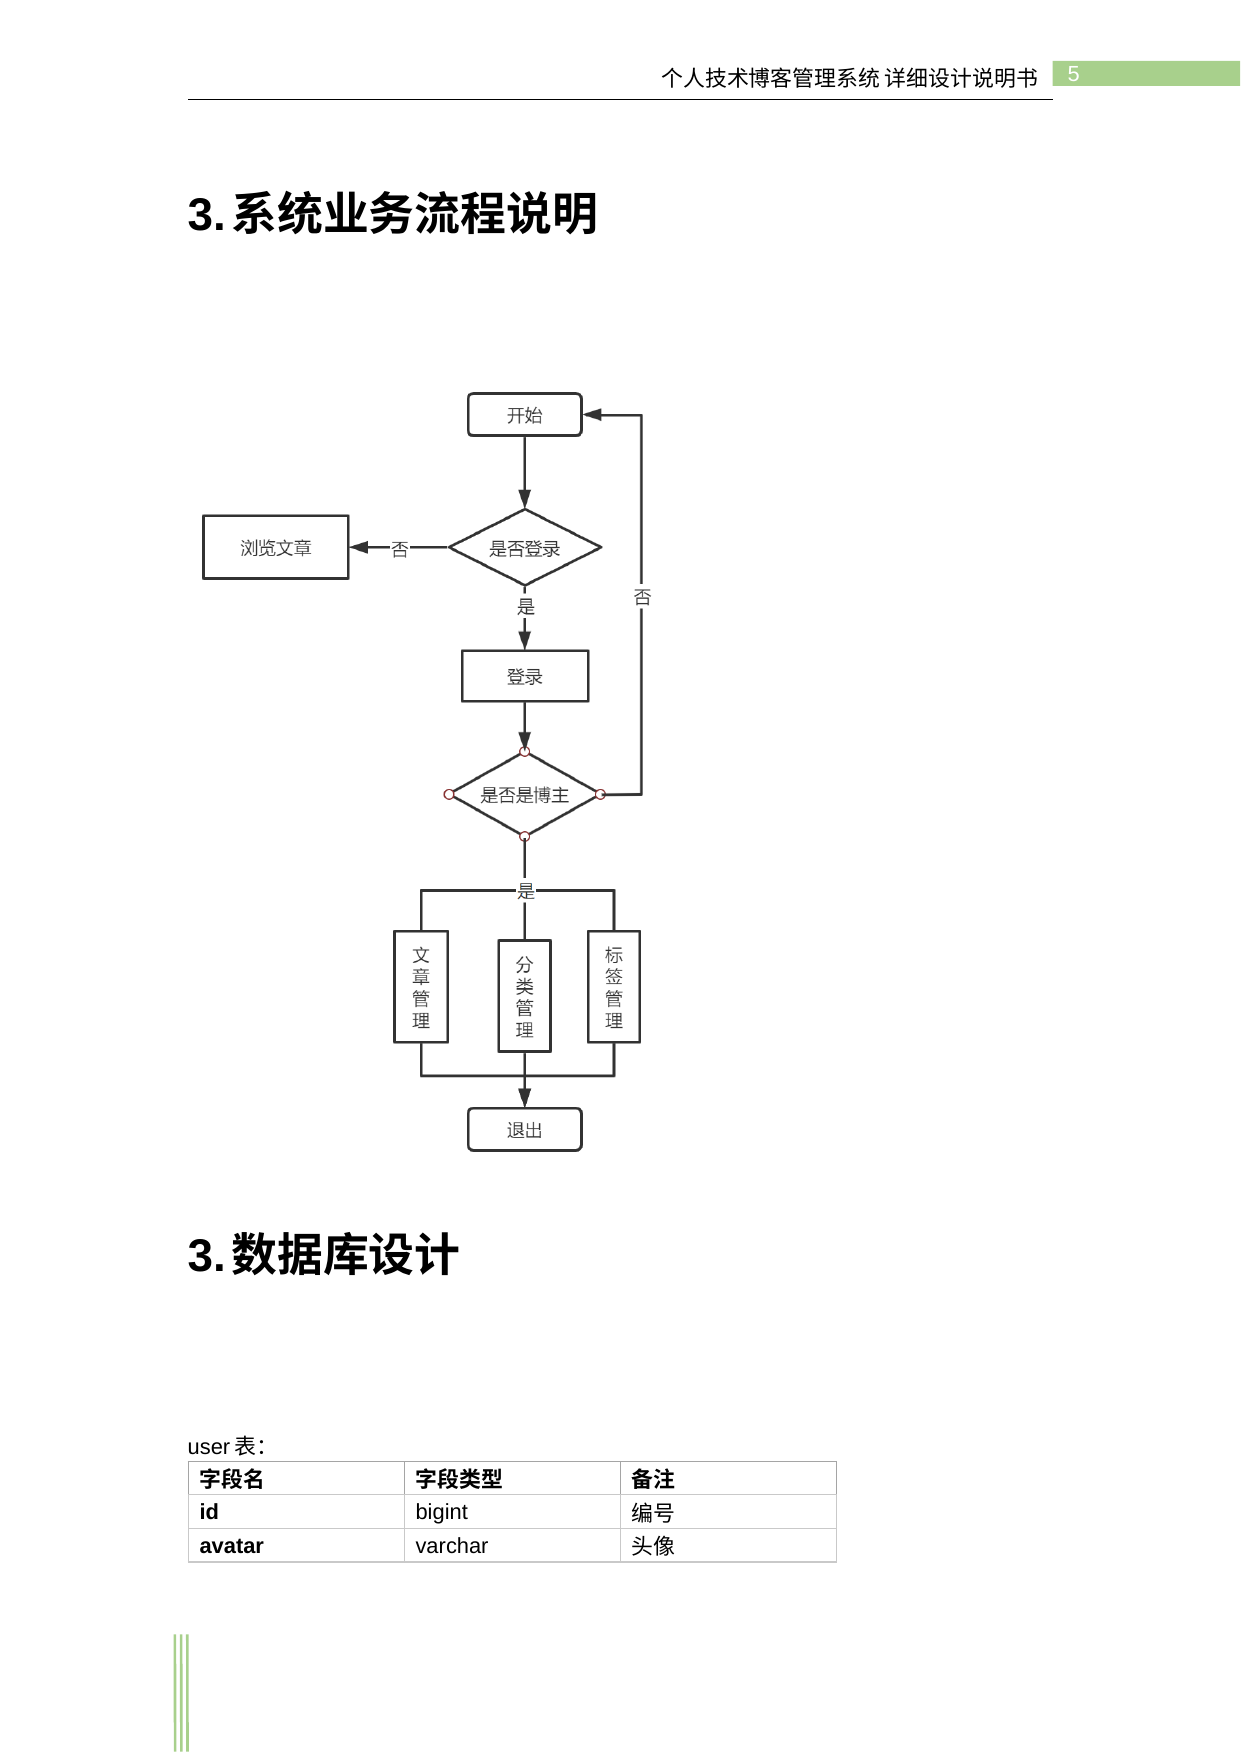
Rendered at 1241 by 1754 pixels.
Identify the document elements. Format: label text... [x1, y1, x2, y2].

table_cell id [189, 1495, 404, 1528]
table_cell 编号 [621, 1495, 836, 1528]
picture [187, 387, 750, 1167]
table_cell bigint [405, 1495, 620, 1528]
table_cell avatar [189, 1529, 404, 1561]
table_header 字段类型 [405, 1462, 620, 1494]
subtitle 数据库设计 [187, 1203, 1053, 1300]
table_cell 头像 [621, 1529, 836, 1561]
table_cell varchar [405, 1529, 620, 1561]
table_header 备注 [621, 1462, 836, 1494]
subtitle 3. 系统业务流程说明 [187, 162, 1053, 259]
table_header 字段名 [189, 1462, 404, 1494]
text user表： [187, 1428, 1053, 1461]
